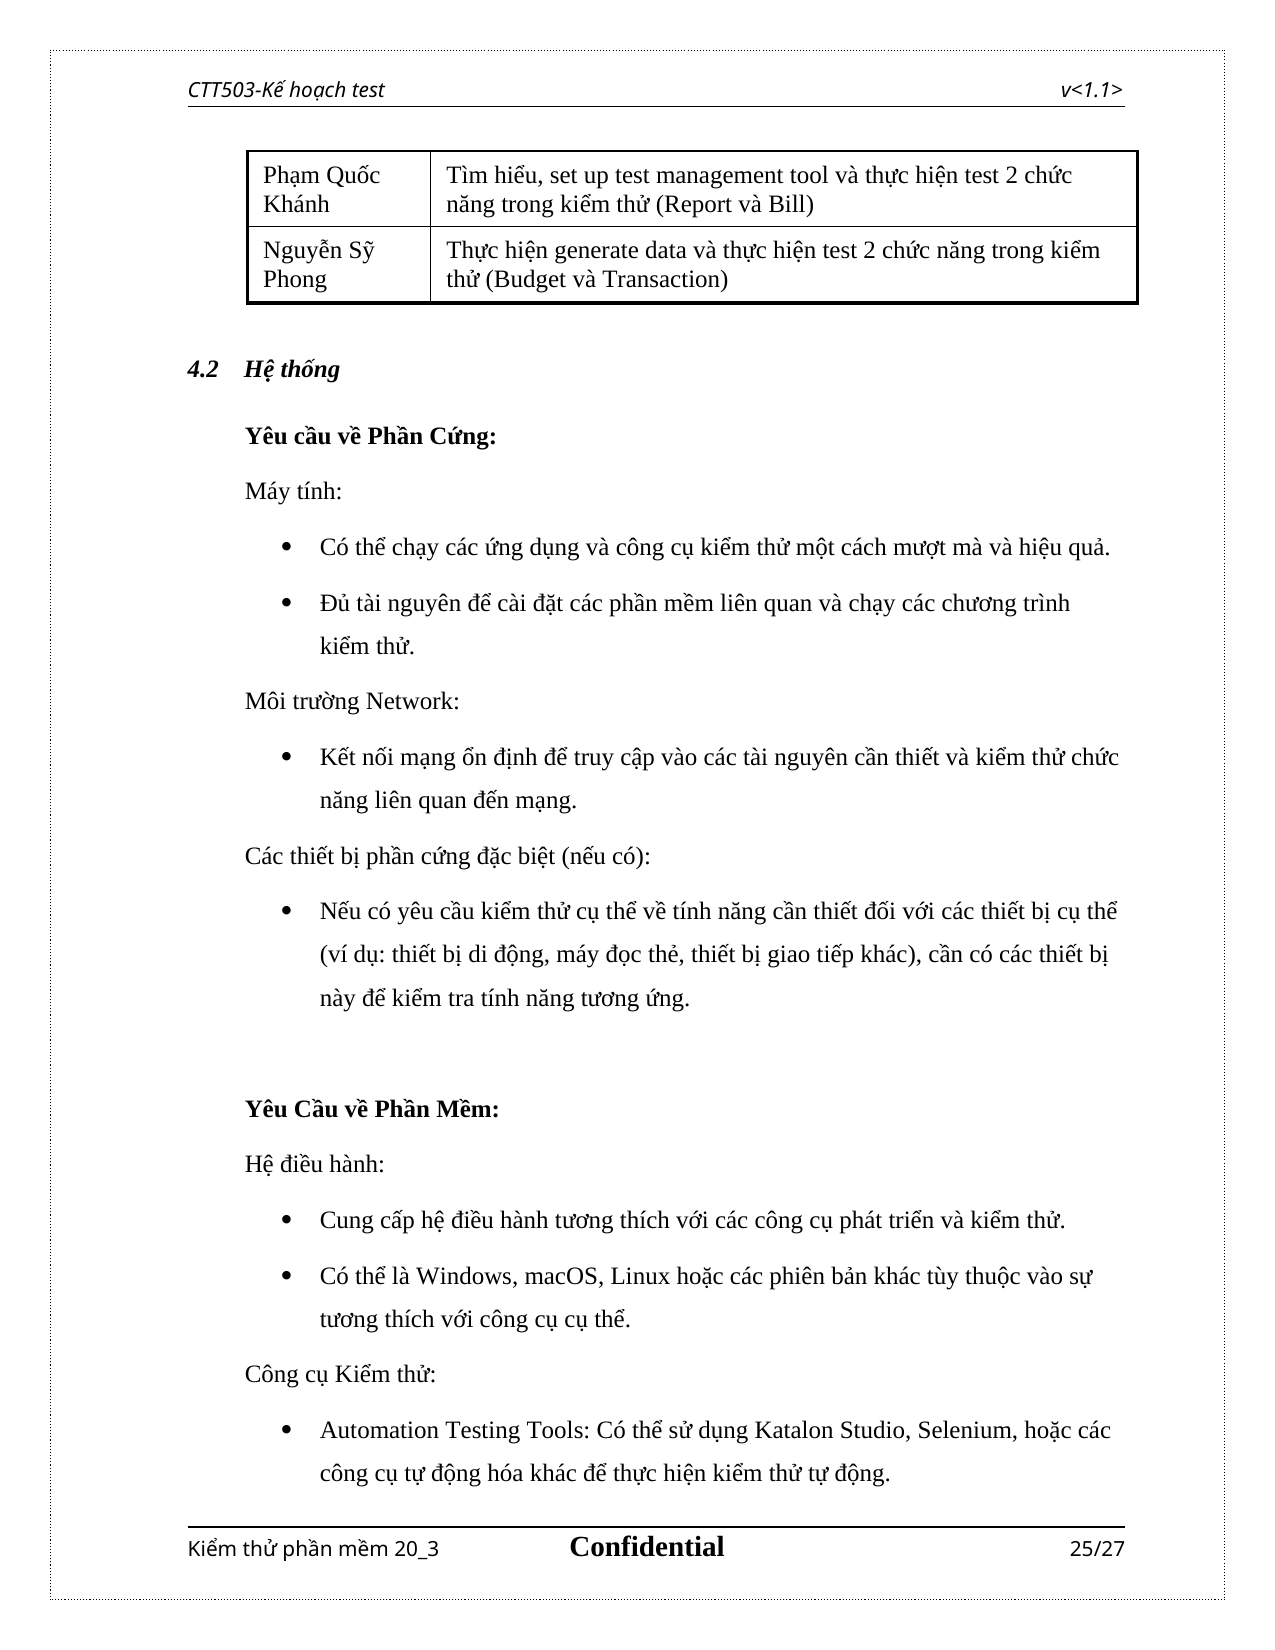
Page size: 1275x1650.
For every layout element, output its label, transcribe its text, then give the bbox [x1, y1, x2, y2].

list Automation Testing Tools: Có thể sử dụng Katalon Studio, Selenium, hoặc các công cụ tự động hóa khác để thực hiện kiểm thử tự động. [282, 1415, 1125, 1487]
list Cung cấp hệ điều hành tương thích với các công cụ phát triển và kiểm thử. [282, 1205, 1125, 1234]
text Công cụ Kiểm thử: [244, 1359, 1125, 1388]
text Yêu cầu về Phần Cứng: [244, 421, 1125, 449]
text Môi trường Network: [244, 686, 1125, 715]
text Yêu Cầu về Phần Mềm: [244, 1094, 1125, 1123]
list Có thể là Windows, macOS, Linux hoặc các phiên bản khác tùy thuộc vào sự tương thích với công cụ cụ thể. [282, 1261, 1125, 1333]
text Các thiết bị phần cứng đặc biệt (nếu có): [244, 841, 1125, 869]
table_cell Phạm Quốc Khánh [249, 152, 430, 226]
subtitle Hệ thống [187, 354, 1125, 383]
table_cell Tìm hiểu, set up test management tool và thực hiện test 2 chức năng trong kiểm thử (Report và Bill) [431, 152, 1136, 226]
list Kết nối mạng ổn định để truy cập vào các tài nguyên cần thiết và kiểm thử chức năng liên quan đến mạng. [282, 742, 1125, 814]
table_cell Thực hiện generate data và thực hiện test 2 chức năng trong kiểm thử (Budget và Transaction) [431, 227, 1136, 301]
list Đủ tài nguyên để cài đặt các phần mềm liên quan và chạy các chương trình kiểm thử. [282, 588, 1125, 659]
text Máy tính: [244, 476, 1125, 505]
text Hệ điều hành: [244, 1149, 1125, 1178]
list Có thể chạy các ứng dụng và công cụ kiểm thử một cách mượt mà và hiệu quả. [282, 532, 1125, 561]
table_cell Nguyễn Sỹ Phong [249, 227, 430, 301]
list Nếu có yêu cầu kiểm thử cụ thể về tính năng cần thiết đối với các thiết bị cụ thể (ví dụ: thiết bị di động, máy đọc thẻ, thiết bị giao tiếp khác), cần có các thiết bị này để kiểm tra tính năng tương ứng. [282, 896, 1125, 1011]
